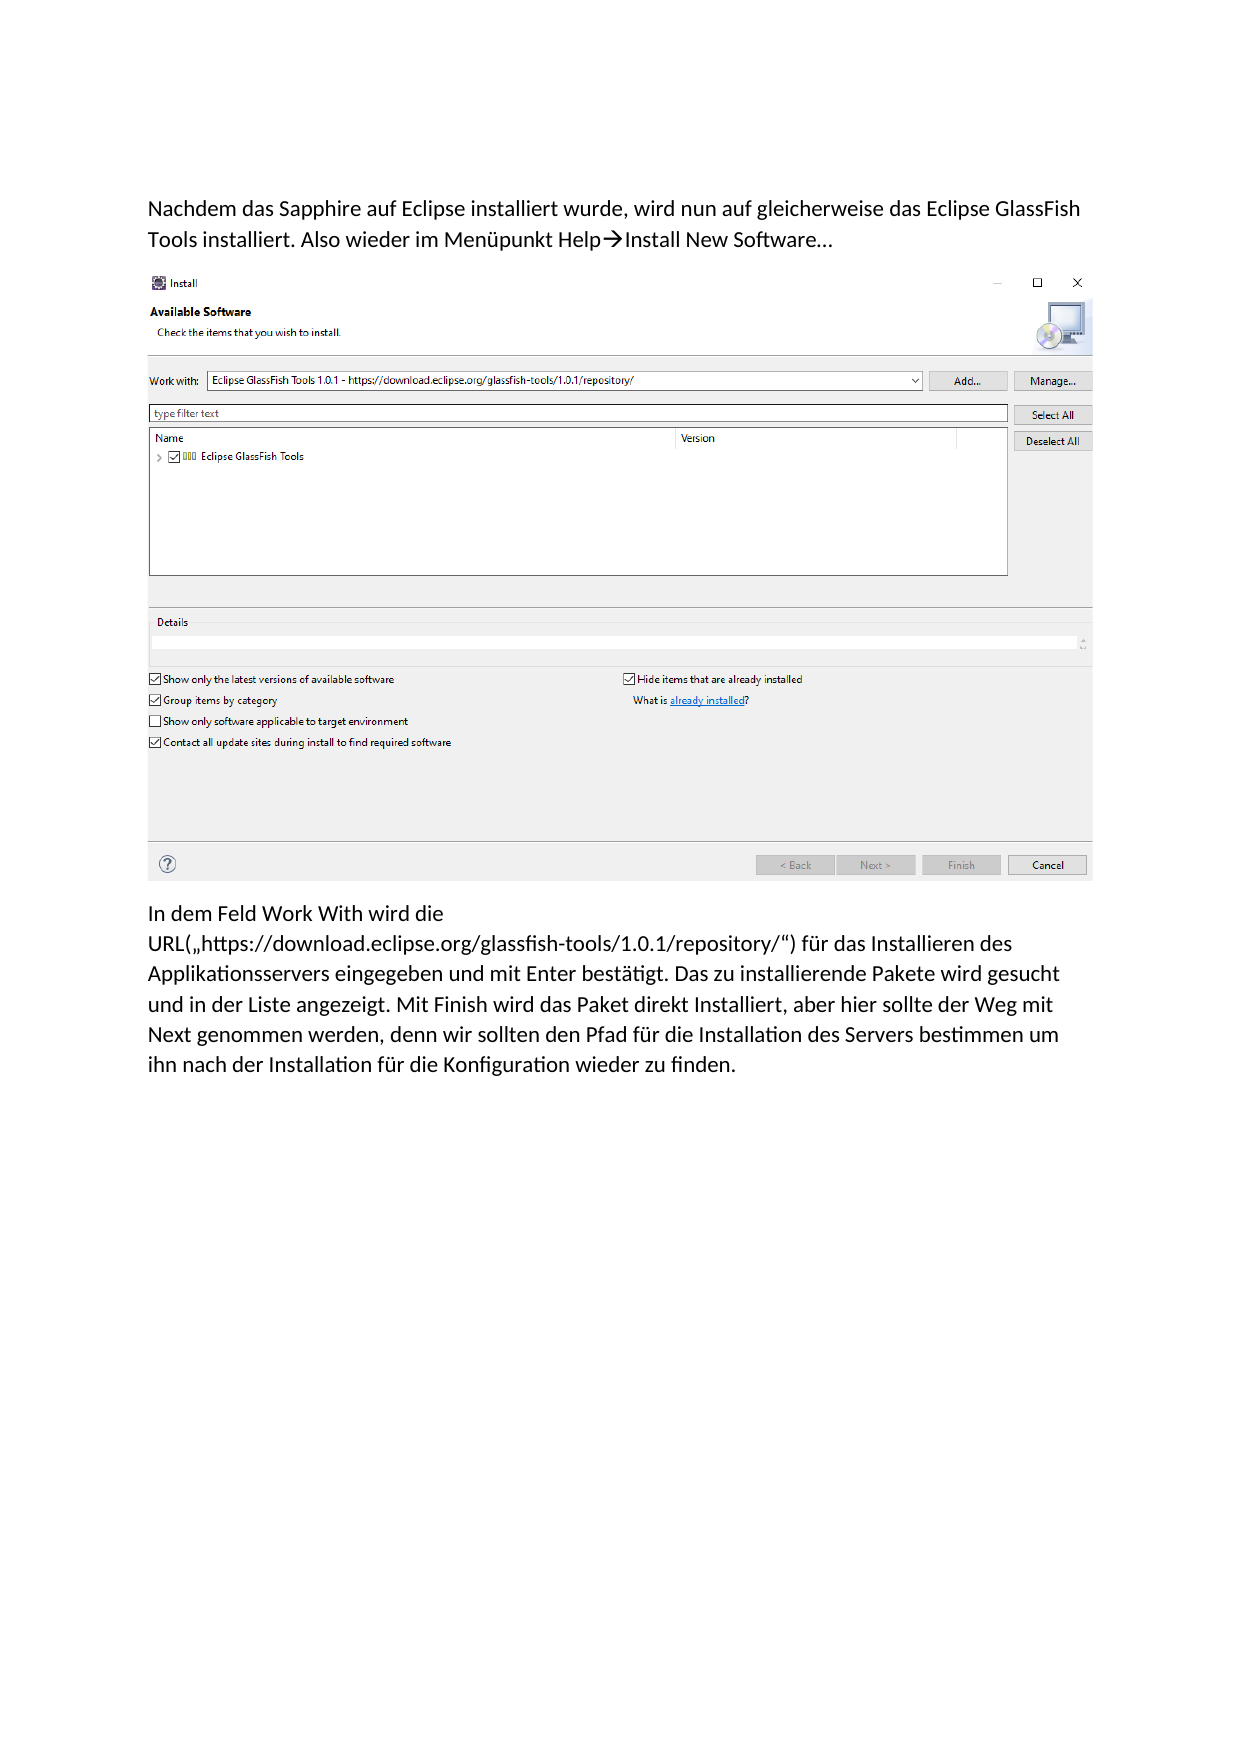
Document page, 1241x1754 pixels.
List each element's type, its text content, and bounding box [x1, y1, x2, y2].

picture [147, 271, 1093, 881]
text In dem Feld Work With wird die URL(„https://download.eclipse.org/glassfish-tools/1.0.1/repository/“) für das Installieren des Applikationsservers eingegeben und mit Enter bestätigt. Das zu installierende Pakete wird gesucht und in der Liste angezeigt. Mit Finish wird das Paket direkt Installiert, aber hier sollte der Weg mit Next genommen werden, denn wir sollten den Pfad für die Installation des Servers bestimmen um ihn nach der Installation für die Konfiguration wieder zu finden. [148, 899, 1093, 1078]
text Nachdem das Sapphire auf Eclipse installiert wurde, wird nun auf gleicherweise das Eclipse GlassFish Tools installiert. Also wieder im Menüpunkt HelpInstall New Software… [148, 194, 1093, 253]
